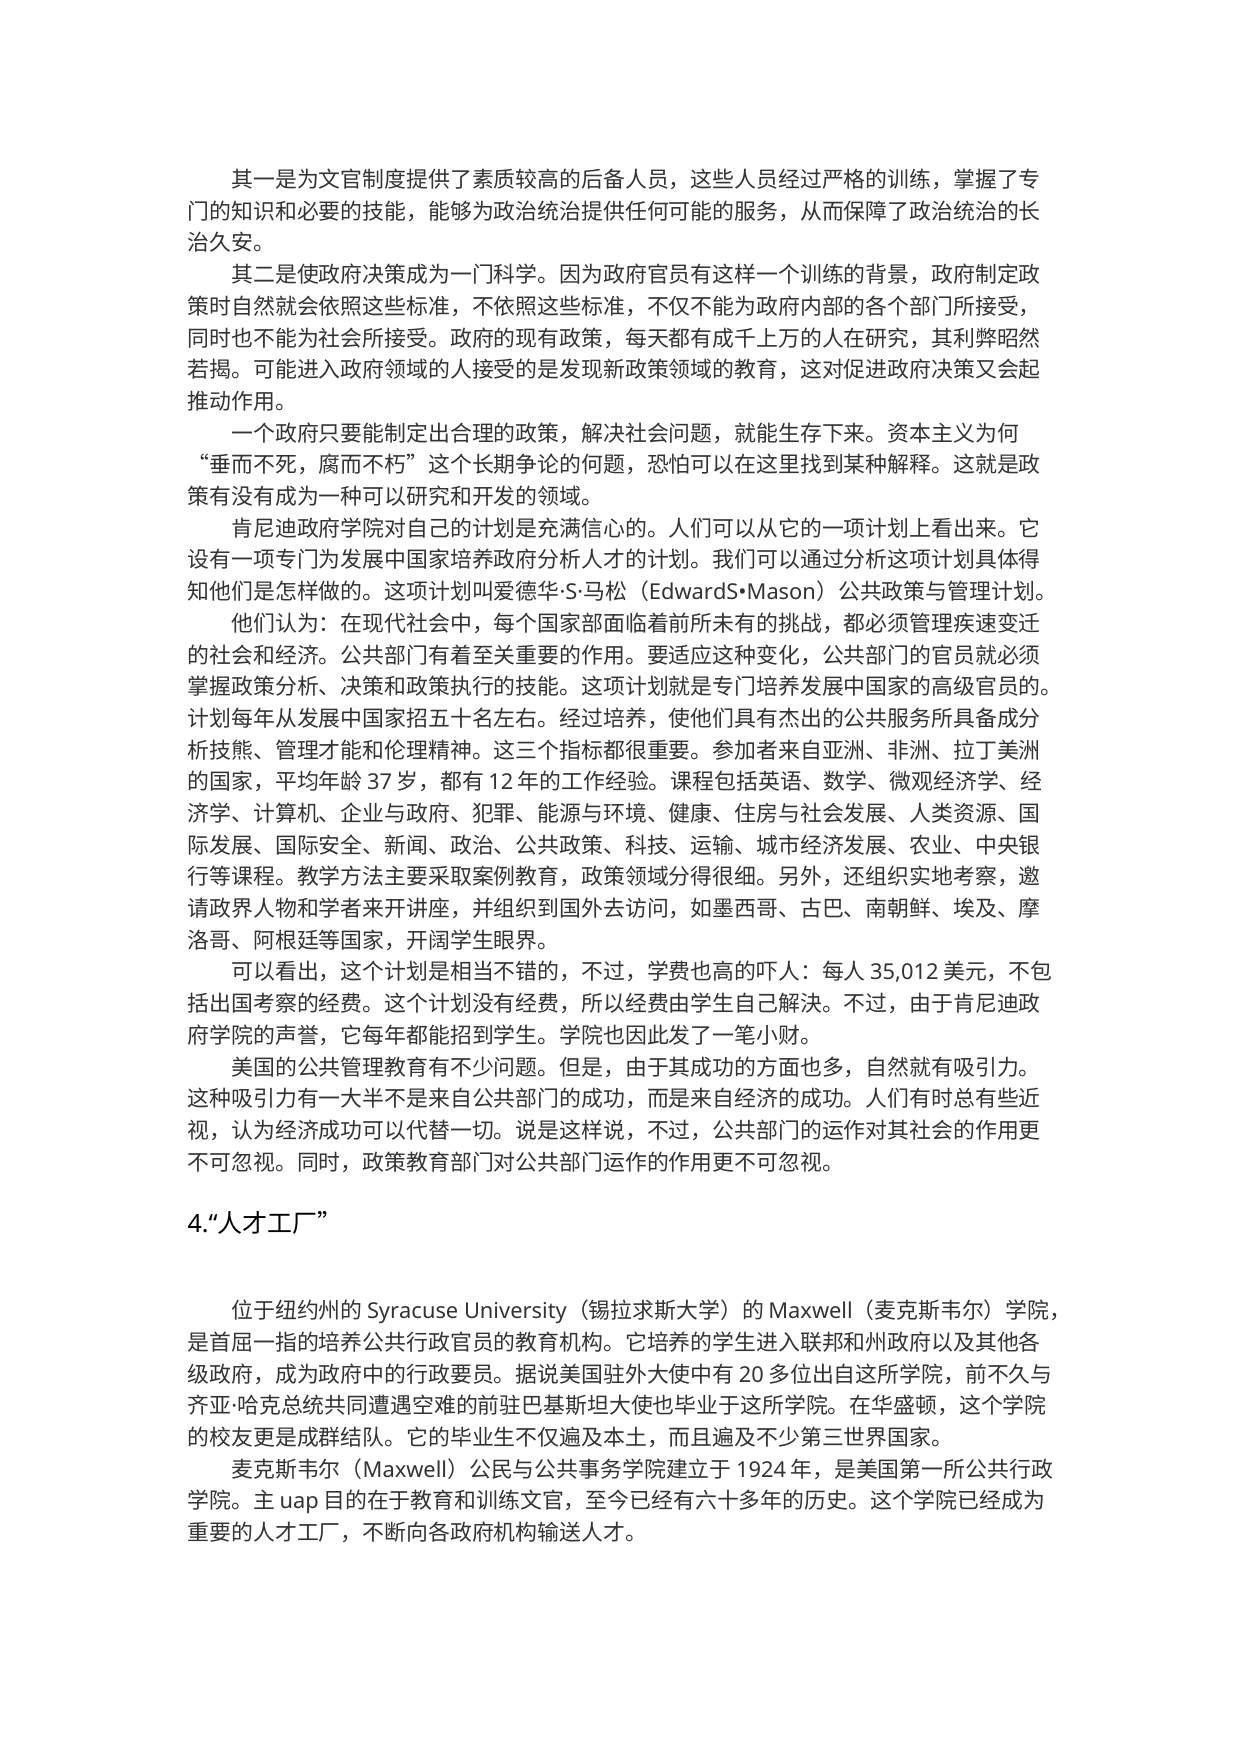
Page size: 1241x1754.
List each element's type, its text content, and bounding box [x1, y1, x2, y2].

text ​麦克斯韦尔（Maxwell）公民与公共事务学院建立于1924年，是美国第一所公共行政学院。主uap目的在于教育和训练文官，至今已经有六十多年的历史。这个学院已经成为重要的人才工厂，不断向各政府机构输送人才。 [187, 1452, 1053, 1547]
text ​位于纽约州的Syracuse University（锡拉求斯大学）的Maxwell（麦克斯韦尔）学院，是首屈一指的培养公共行政官员的教育机构。它培养的学生进入联邦和州政府以及其他各级政府，成为政府中的行政要员。据说美国驻外大使中有20多位出自这所学院，前不久与齐亚·哈克总统共同遭遇空难的前驻巴基斯坦大使也毕业于这所学院。在华盛顿，这个学院的校友更是成群结队。它的毕业生不仅遍及本土，而且遍及不少第三世界国家。 [187, 1293, 1053, 1452]
text ​肯尼迪政府学院对自己的计划是充满信心的。人们可以从它的一项计划上看出来。它设有一项专门为发展中国家培养政府分析人才的计划。我们可以通过分析这项计划具体得知他们是怎样做的。这项计划叫爱德华·S·马松（EdwardS•Mason）公共政策与管理计划。 [187, 511, 1053, 606]
text ​其二是使政府决策成为一门科学。因为政府官员有这样一个训练的背景，政府制定政策时自然就会依照这些标准，不依照这些标准，不仅不能为政府内部的各个部门所接受，同时也不能为社会所接受。政府的现有政策，每天都有成千上万的人在研究，其利弊昭然若揭。可能进入政府领域的人接受的是发现新政策领域的教育，这对促进政府决策又会起推动作用。 [187, 257, 1053, 416]
subtitle 4.“人才工厂” [187, 1203, 1053, 1239]
text ​可以看出，这个计划是相当不错的，不过，学费也高的吓人：每人35,012美元，不包括出国考察的经费。这个计划没有经费，所以经费由学生自己解決。不过，由于肯尼迪政府学院的声誉，它每年都能招到学生。学院也因此发了一笔小财。 [187, 954, 1053, 1049]
text ​美国的公共管理教育有不少问题。但是，由于其成功的方面也多，自然就有吸引力。这种吸引力有一大半不是来自公共部门的成功，而是来自经济的成功。人们有时总有些近视，认为经济成功可以代替一切。说是这样说，不过，公共部门的运作对其社会的作用更不可忽视。同时，政策教育部门对公共部门运作的作用更不可忽视。 [187, 1049, 1053, 1176]
text ​他们认为：在现代社会中，每个国家部面临着前所未有的挑战，都必须管理疾速变迁的社会和经济。公共部门有着至关重要的作用。要适应这种变化，公共部门的官员就必须掌握政策分析、决策和政策执行的技能。这项计划就是专门培养发展中国家的高级官员的。计划每年从发展中国家招五十名左右。经过培养，使他们具有杰出的公共服务所具备成分析技熊、管理才能和伦理精神。这三个指标都很重要。参加者来自亚洲、非洲、拉丁美洲的国家，平均年龄37岁，都有12年的工作经验。课程包括英语、数学、微观经济学、经济学、计算机、企业与政府、犯罪、能源与环境、健康、住房与社会发展、人类资源、国际发展、国际安全、新闻、政治、公共政策、科技、运输、城市经济发展、农业、中央银行等课程。教学方法主要采取案例教育，政策领域分得很细。另外，还组织实地考察，邀请政界人物和学者来开讲座，并组织到国外去访问，如墨西哥、古巴、南朝鲜、埃及、摩洛哥、阿根廷等国家，开阔学生眼界。 [187, 606, 1053, 954]
text ​其一是为文官制度提供了素质较高的后备人员，这些人员经过严格的训练，掌握了专门的知识和必要的技能，能够为政治统治提供任何可能的服务，从而保障了政治统治的长治久安。 [187, 162, 1053, 257]
text ​一个政府只要能制定出合理的政策，解决社会问题，就能生存下来。资本主义为何“垂而不死，腐而不朽”这个长期争论的何题，恐怕可以在这里找到某种解释。这就是政策有没有成为一种可以研究和开发的领域。 [187, 416, 1053, 511]
